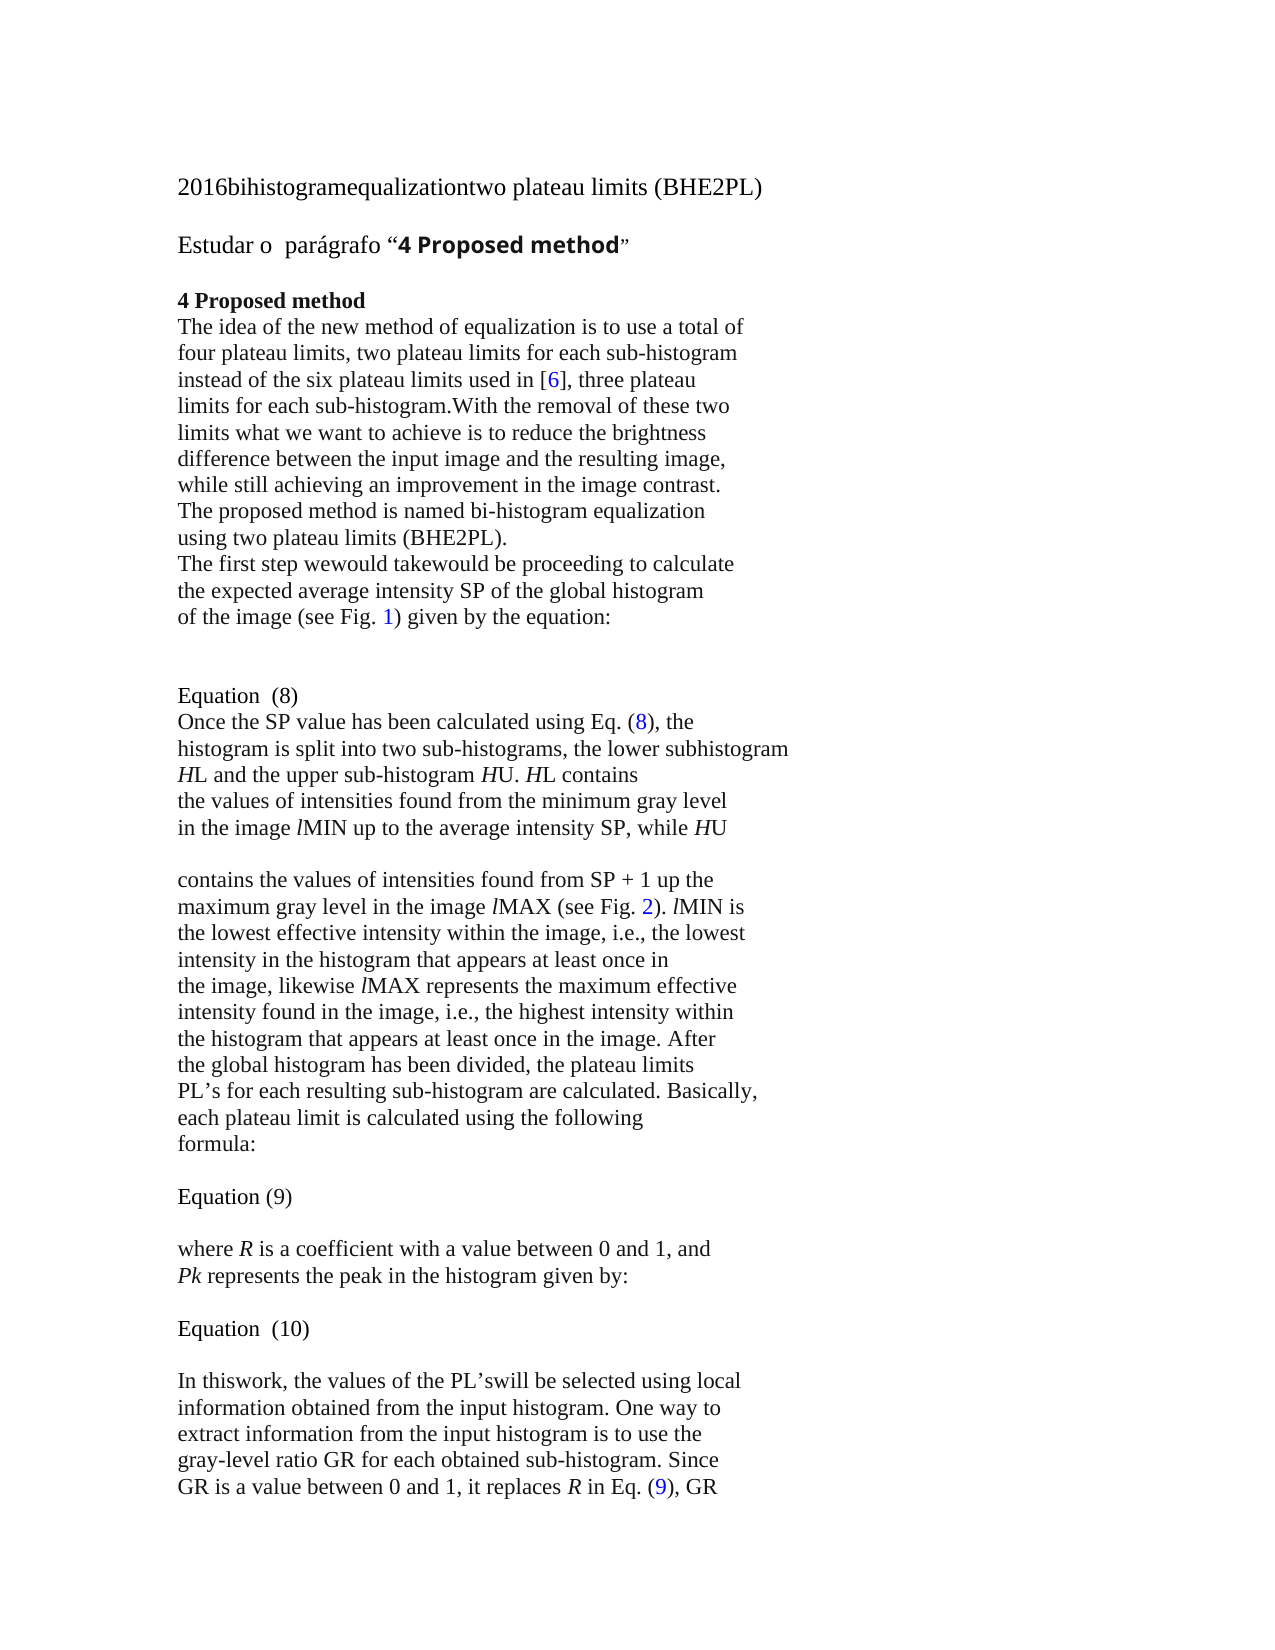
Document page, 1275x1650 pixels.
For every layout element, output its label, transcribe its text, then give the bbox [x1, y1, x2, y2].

text the values of intensities found from the minimum gray level [177, 787, 1098, 814]
text the global histogram has been divided, the plateau limits [177, 1051, 1098, 1077]
text 2016bihistogramequalizationtwo plateau limits (BHE2PL) [177, 172, 1098, 200]
text the lowest effective intensity within the image, i.e., the lowest [177, 919, 1098, 946]
text intensity found in the image, i.e., the highest intensity within [177, 998, 1098, 1025]
text limits for each sub-histogram.With the removal of these two [177, 392, 1098, 418]
text PL’s for each resulting sub-histogram are calculated. Basically, [177, 1077, 1098, 1104]
text In thiswork, the values of the PL’swill be selected using local [177, 1367, 1098, 1394]
text each plateau limit is calculated using the following [177, 1104, 1098, 1130]
text using two plateau limits (BHE2PL). [177, 524, 1098, 550]
text Estudar o parágrafo “4 Proposed method” [177, 229, 1098, 260]
text The idea of the new method of equalization is to use a total of [177, 313, 1098, 339]
text HL and the upper sub-histogram HU. HL contains [177, 761, 1098, 787]
text histogram is split into two sub-histograms, the lower subhistogram [177, 735, 1098, 761]
text The first step wewould takewould be proceeding to calculate [177, 550, 1098, 577]
text The proposed method is named bi-histogram equalization [177, 498, 1098, 524]
text of the image (see Fig. 1) given by the equation: [177, 603, 1098, 629]
text the image, likewise lMAX represents the maximum effective [177, 972, 1098, 998]
text intensity in the histogram that appears at least once in [177, 946, 1098, 972]
text Pk represents the peak in the histogram given by: [177, 1262, 1098, 1288]
text instead of the six plateau limits used in [6], three plateau [177, 366, 1098, 392]
text GR is a value between 0 and 1, it replaces R in Eq. (9), GR [177, 1473, 1098, 1499]
text formula: [177, 1130, 1098, 1156]
text maximum gray level in the image lMAX (see Fig. 2). lMIN is [177, 893, 1098, 919]
text information obtained from the input histogram. One way to [177, 1394, 1098, 1420]
text 4 Proposed method [177, 287, 1098, 313]
text difference between the input image and the resulting image, [177, 445, 1098, 471]
text in the image lMIN up to the average intensity SP, while HU [177, 814, 1098, 840]
text Equation (9) [177, 1183, 1098, 1209]
text the expected average intensity SP of the global histogram [177, 577, 1098, 603]
text limits what we want to achieve is to reduce the brightness [177, 418, 1098, 445]
text extract information from the input histogram is to use the [177, 1420, 1098, 1446]
text contains the values of intensities found from SP + 1 up the [177, 867, 1098, 893]
text Equation (10) [177, 1314, 1098, 1341]
text Once the SP value has been calculated using Eq. (8), the [177, 708, 1098, 735]
text while still achieving an improvement in the image contrast. [177, 471, 1098, 498]
text where R is a coefficient with a value between 0 and 1, and [177, 1236, 1098, 1262]
text four plateau limits, two plateau limits for each sub-histogram [177, 339, 1098, 366]
text Equation (8) [177, 682, 1098, 708]
text the histogram that appears at least once in the image. After [177, 1025, 1098, 1051]
text gray-level ratio GR for each obtained sub-histogram. Since [177, 1446, 1098, 1473]
